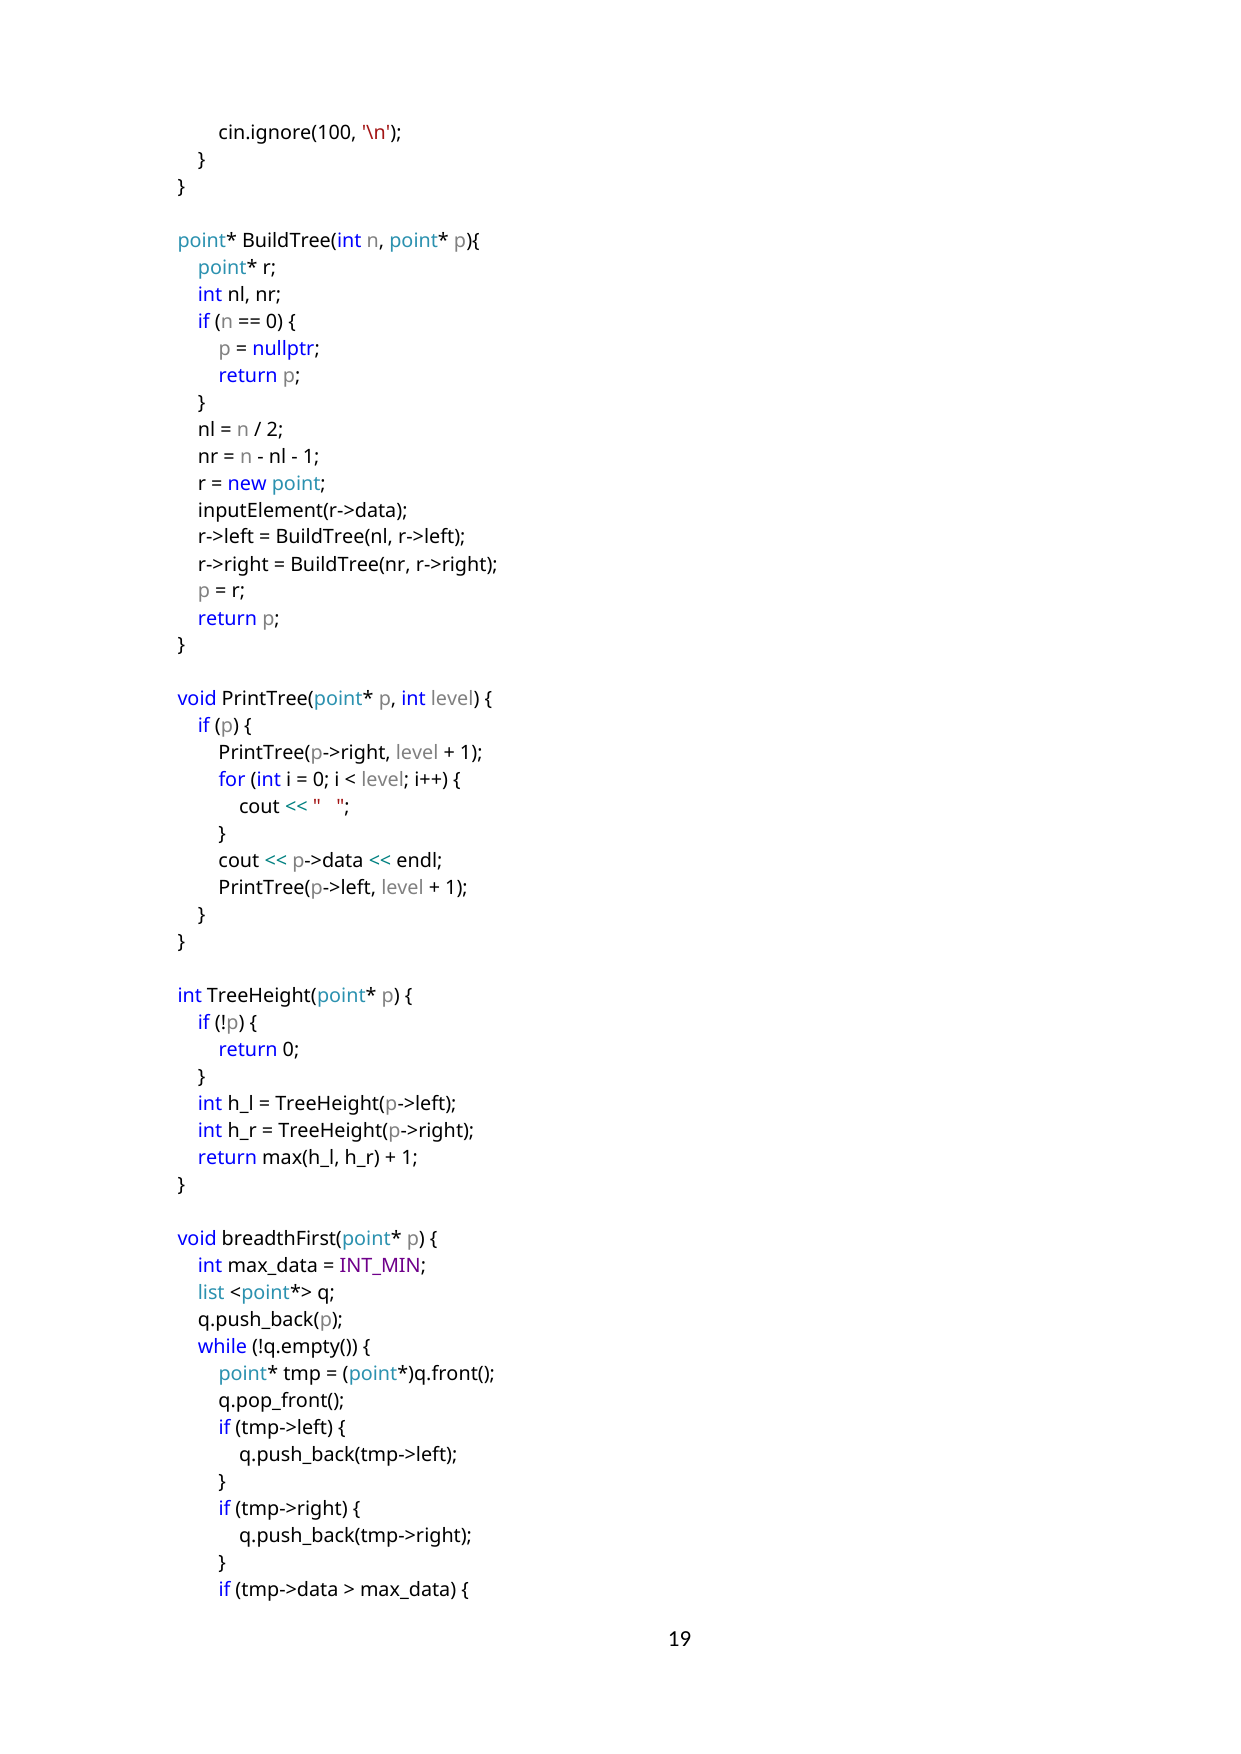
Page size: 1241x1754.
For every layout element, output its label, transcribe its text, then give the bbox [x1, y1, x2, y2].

text if (p) { [177, 712, 1181, 739]
text nr = n - nl - 1; [177, 442, 1181, 469]
text } [177, 901, 1181, 927]
text if (n == 0) { [177, 307, 1181, 334]
text } [177, 1548, 1181, 1575]
text int max_data = INT_MIN; [177, 1251, 1181, 1278]
text r->left = BuildTree(nl, r->left); [177, 523, 1181, 550]
text r->right = BuildTree(nr, r->right); [177, 550, 1181, 577]
text if (tmp->left) { [177, 1413, 1181, 1440]
text } [177, 927, 1181, 954]
text q.push_back(p); [177, 1305, 1181, 1332]
text } [177, 1062, 1181, 1089]
text q.pop_front(); [177, 1386, 1181, 1413]
text int nl, nr; [177, 280, 1181, 307]
text q.push_back(tmp->left); [177, 1440, 1181, 1467]
text int h_r = TreeHeight(p->right); [177, 1116, 1181, 1143]
text point* tmp = (point*)q.front(); [177, 1359, 1181, 1386]
text cin.ignore(100, '\n'); [177, 118, 1181, 145]
text cout << " "; [177, 793, 1181, 819]
text inputElement(r->data); [177, 496, 1181, 523]
text q.push_back(tmp->right); [177, 1521, 1181, 1548]
text return p; [177, 361, 1181, 388]
text return max(h_l, h_r) + 1; [177, 1143, 1181, 1170]
text r = new point; [177, 469, 1181, 496]
text point* r; [177, 253, 1181, 280]
text point* BuildTree(int n, point* p){ [177, 226, 1181, 253]
text cout << p->data << endl; [177, 847, 1181, 873]
text } [177, 631, 1181, 658]
text } [177, 388, 1181, 415]
text int TreeHeight(point* p) { [177, 981, 1181, 1008]
text } [177, 1467, 1181, 1494]
text p = r; [177, 577, 1181, 604]
text void breadthFirst(point* p) { [177, 1224, 1181, 1251]
text for (int i = 0; i < level; i++) { [177, 766, 1181, 793]
text } [177, 1170, 1181, 1197]
text PrintTree(p->left, level + 1); [177, 873, 1181, 901]
text } [177, 145, 1181, 172]
text PrintTree(p->right, level + 1); [177, 739, 1181, 766]
text void PrintTree(point* p, int level) { [177, 685, 1181, 712]
text while (!q.empty()) { [177, 1332, 1181, 1359]
text return p; [177, 604, 1181, 631]
text if (tmp->right) { [177, 1494, 1181, 1521]
text } [177, 172, 1181, 199]
text nl = n / 2; [177, 415, 1181, 442]
text list <point*> q; [177, 1278, 1181, 1305]
text p = nullptr; [177, 334, 1181, 361]
text } [177, 819, 1181, 847]
text return 0; [177, 1035, 1181, 1062]
text if (!p) { [177, 1008, 1181, 1035]
text int h_l = TreeHeight(p->left); [177, 1089, 1181, 1116]
text if (tmp->data > max_data) { [177, 1575, 1181, 1602]
